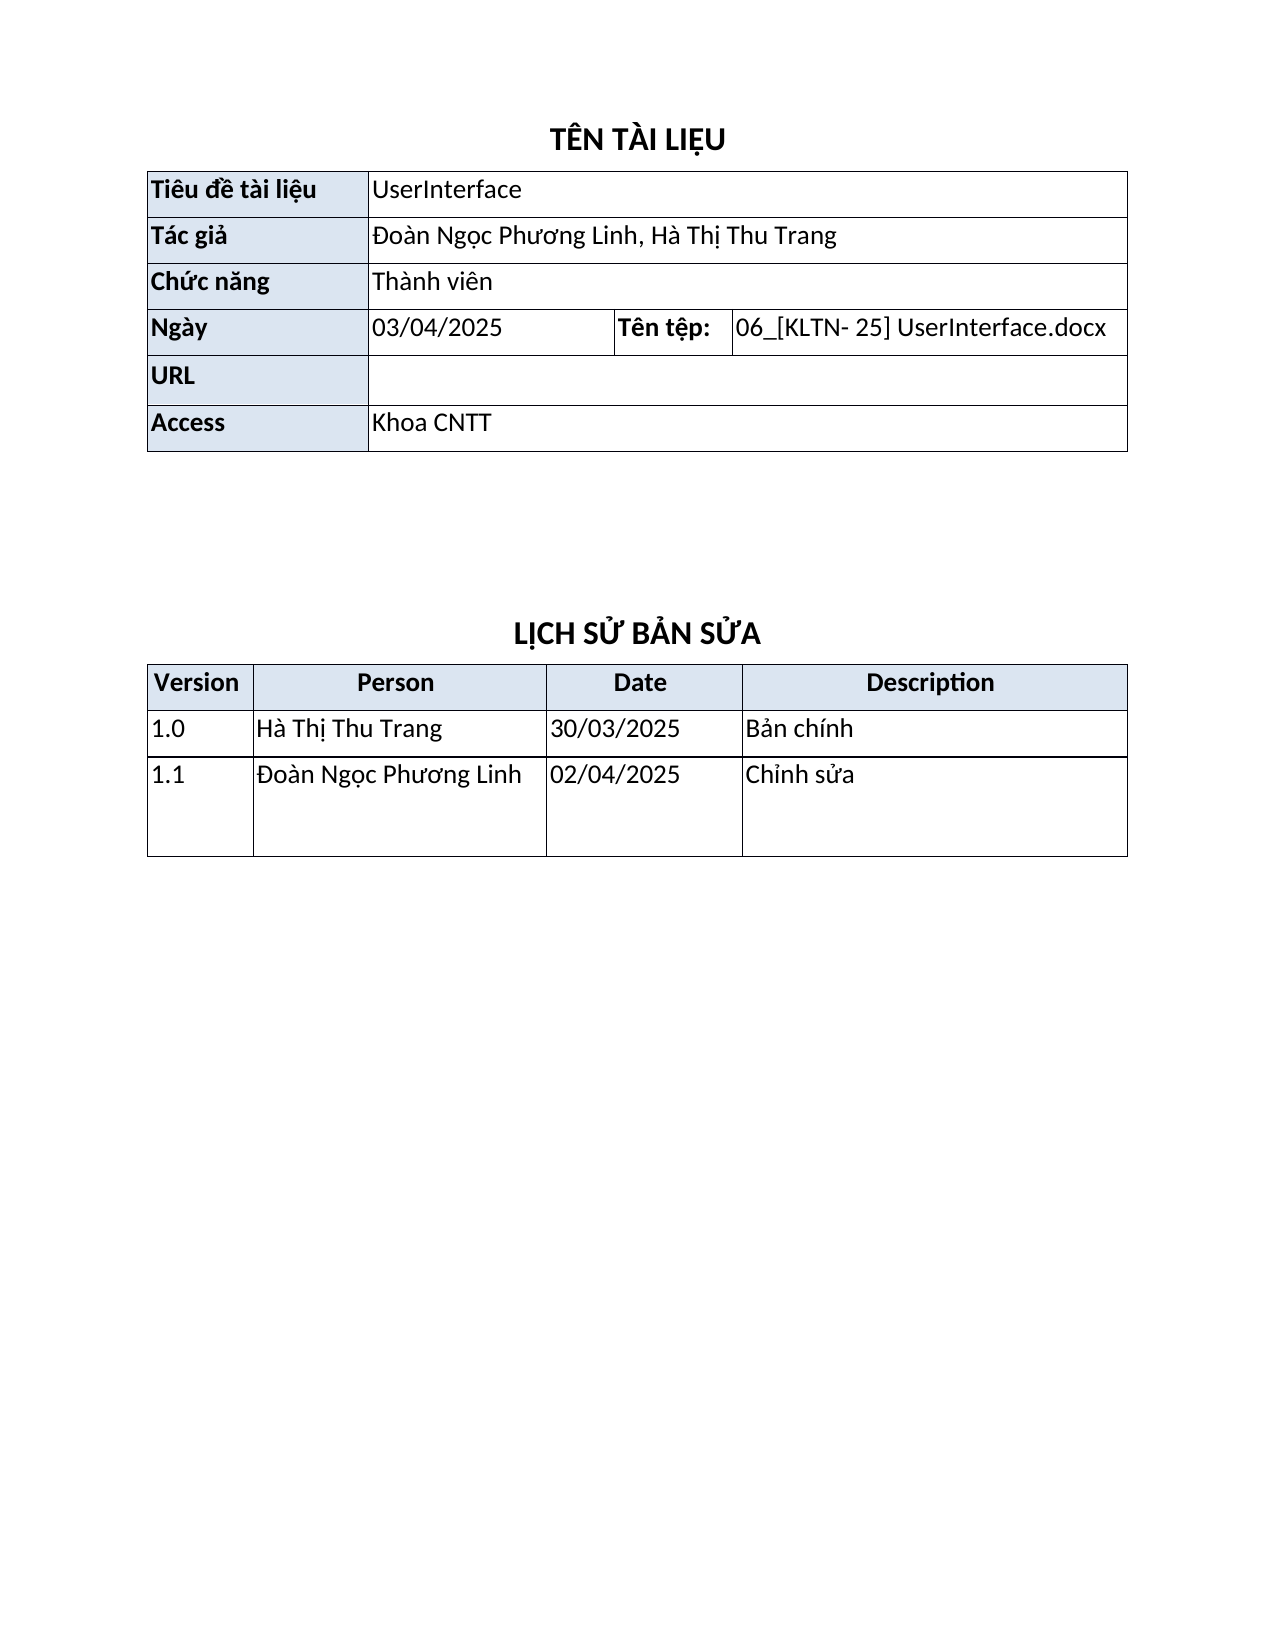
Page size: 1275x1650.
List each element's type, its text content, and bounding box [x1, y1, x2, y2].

table_cell Thành viên [369, 264, 1127, 309]
table_cell Tác giả [148, 218, 368, 263]
table_header LỊCH SỬ BẢN SỬA [148, 612, 1127, 664]
table_cell UserInterface [369, 172, 1127, 217]
table_cell Tên tệp: [615, 310, 732, 355]
table_cell Ngày [148, 310, 368, 355]
table_cell Access [148, 406, 368, 451]
table_cell Description [743, 665, 1127, 710]
table_cell 1.1 [148, 758, 253, 856]
table_cell Tiêu đề tài liệu [148, 172, 368, 217]
table_cell Chức năng [148, 264, 368, 309]
table_header TÊN TÀI LIỆU [148, 118, 1127, 171]
table_cell Khoa CNTT [369, 406, 1127, 451]
table_cell URL [148, 356, 368, 404]
table_cell Version [148, 665, 253, 710]
table_cell 30/03/2025 [547, 711, 742, 756]
table_cell Đoàn Ngọc Phương Linh [254, 758, 546, 856]
table_cell 06_[KLTN- 25] UserInterface.docx [733, 310, 1127, 355]
table_cell 1.0 [148, 711, 253, 756]
table_cell Date [547, 665, 742, 710]
table_cell Bản chính [743, 711, 1127, 756]
table_cell Hà Thị Thu Trang [254, 711, 546, 756]
table_cell Person [254, 665, 546, 710]
table_cell 02/04/2025 [547, 758, 742, 856]
table_cell [369, 356, 1127, 404]
table_cell Đoàn Ngọc Phương Linh, Hà Thị Thu Trang [369, 218, 1127, 263]
table_cell Chỉnh sửa [743, 758, 1127, 856]
table_cell 03/04/2025 [369, 310, 614, 355]
